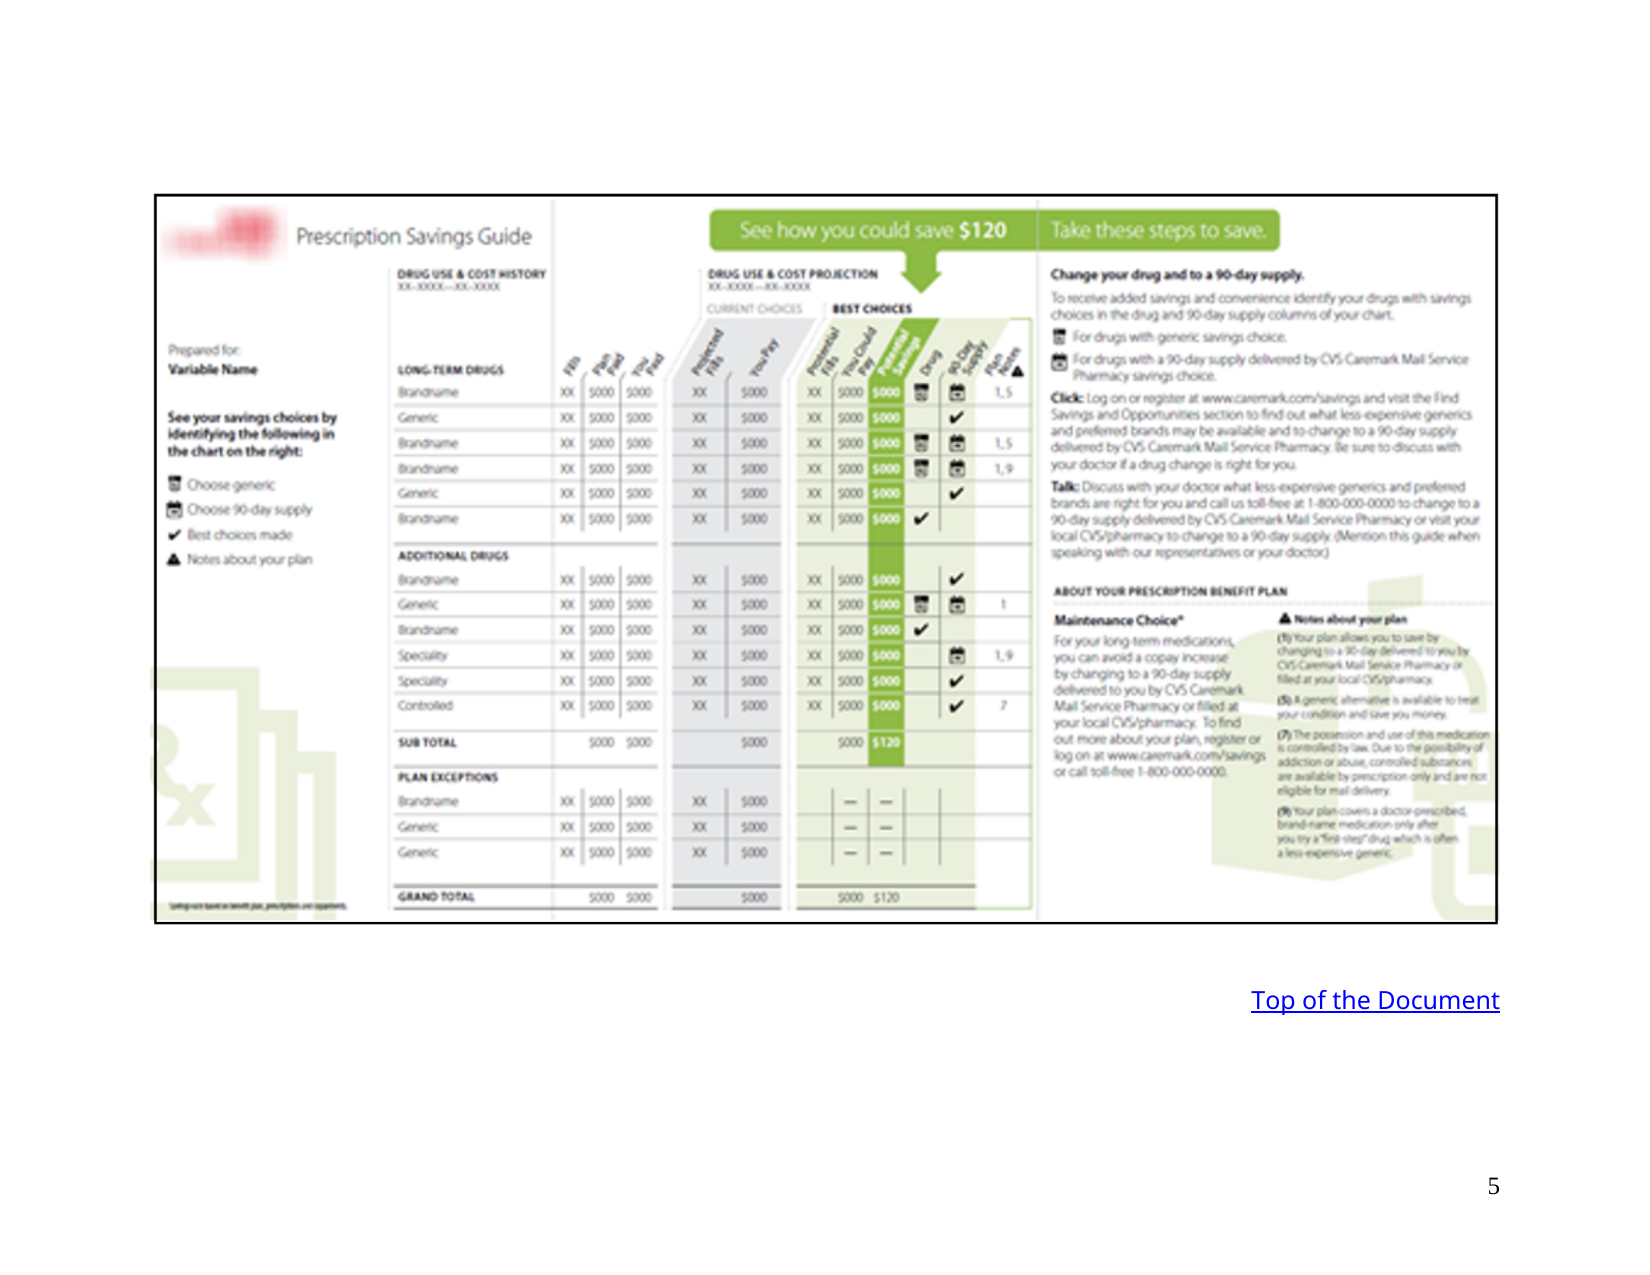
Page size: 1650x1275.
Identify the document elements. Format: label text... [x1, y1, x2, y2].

text Top of the Document [150, 983, 1500, 1017]
picture [150, 187, 1500, 936]
